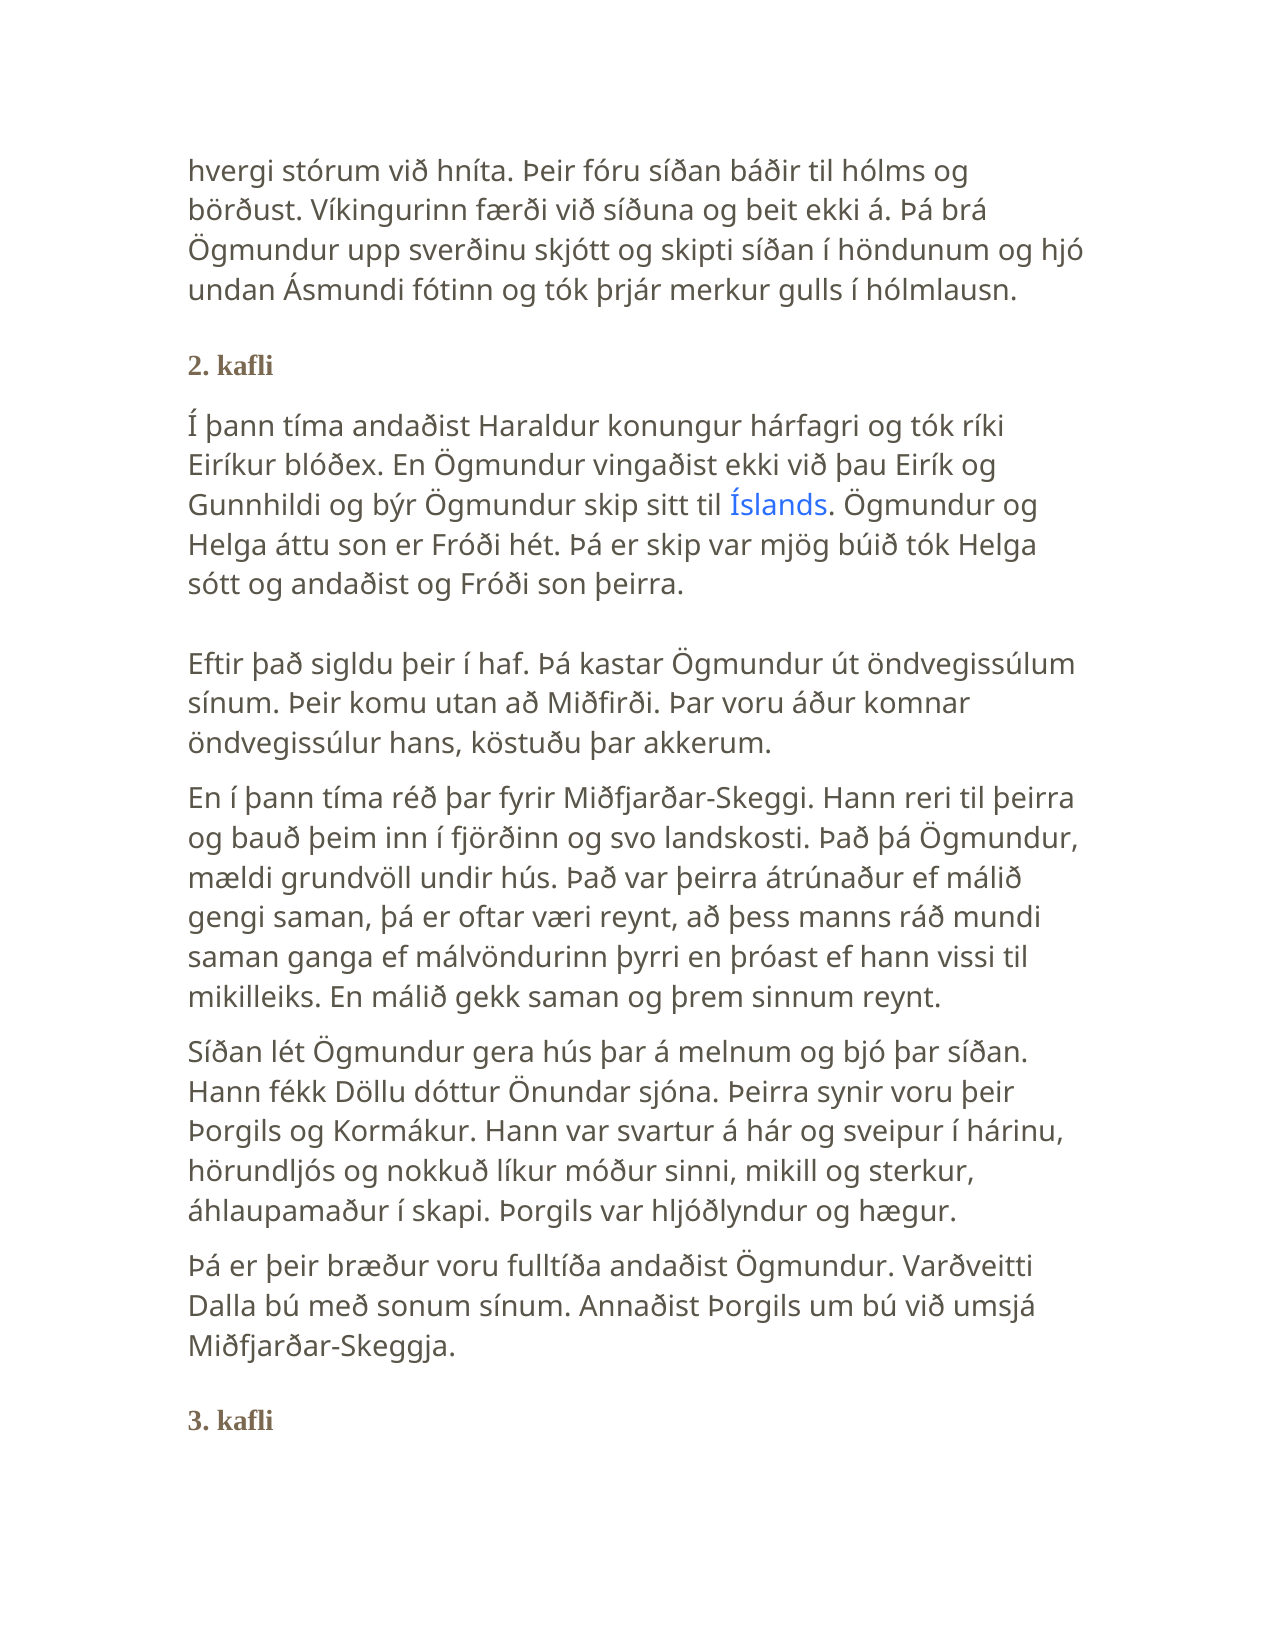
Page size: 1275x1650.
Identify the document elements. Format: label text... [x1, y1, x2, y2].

text Síðan lét Ögmundur gera hús þar á melnum og bjó þar síðan. Hann fékk Döllu dóttur Önundar sjóna. Þeirra synir voru þeir Þorgils og Kormákur. Hann var svartur á hár og sveipur í hárinu, hörundljós og nokkuð líkur móður sinni, mikill og sterkur, áhlaupamaður í skapi. Þorgils var hljóðlyndur og hægur. [187, 1031, 1087, 1230]
text Í þann tíma andaðist Haraldur konungur hárfagri og tók ríki Eiríkur blóðex. En Ögmundur vingaðist ekki við þau Eirík og Gunnhildi og býr Ögmundur skip sitt til Íslands. Ögmundur og Helga áttu son er Fróði hét. Þá er skip var mjög búið tók Helga sótt og andaðist og Fróði son þeirra. [187, 405, 1087, 603]
text 3. kafli [187, 1403, 1087, 1437]
text 2. kafli [187, 348, 1087, 381]
text Þá er þeir bræður voru fulltíða andaðist Ögmundur. Varðveitti Dalla bú með sonum sínum. Annaðist Þorgils um bú við umsjá Miðfjarðar-Skeggja. [187, 1245, 1087, 1364]
text Eftir það sigldu þeir í haf. Þá kastar Ögmundur út öndvegissúlum sínum. Þeir komu utan að Miðfirði. Þar voru áður komnar öndvegissúlur hans, köstuðu þar akkerum. [187, 643, 1087, 762]
text En í þann tíma réð þar fyrir Miðfjarðar-Skeggi. Hann reri til þeirra og bauð þeim inn í fjörðinn og svo landskosti. Það þá Ögmundur, mældi grundvöll undir hús. Það var þeirra átrúnaður ef málið gengi saman, þá er oftar væri reynt, að þess manns ráð mundi saman ganga ef málvöndurinn þyrri en þróast ef hann vissi til mikilleiks. En málið gekk saman og þrem sinnum reynt. [187, 778, 1087, 1016]
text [187, 150, 1087, 309]
